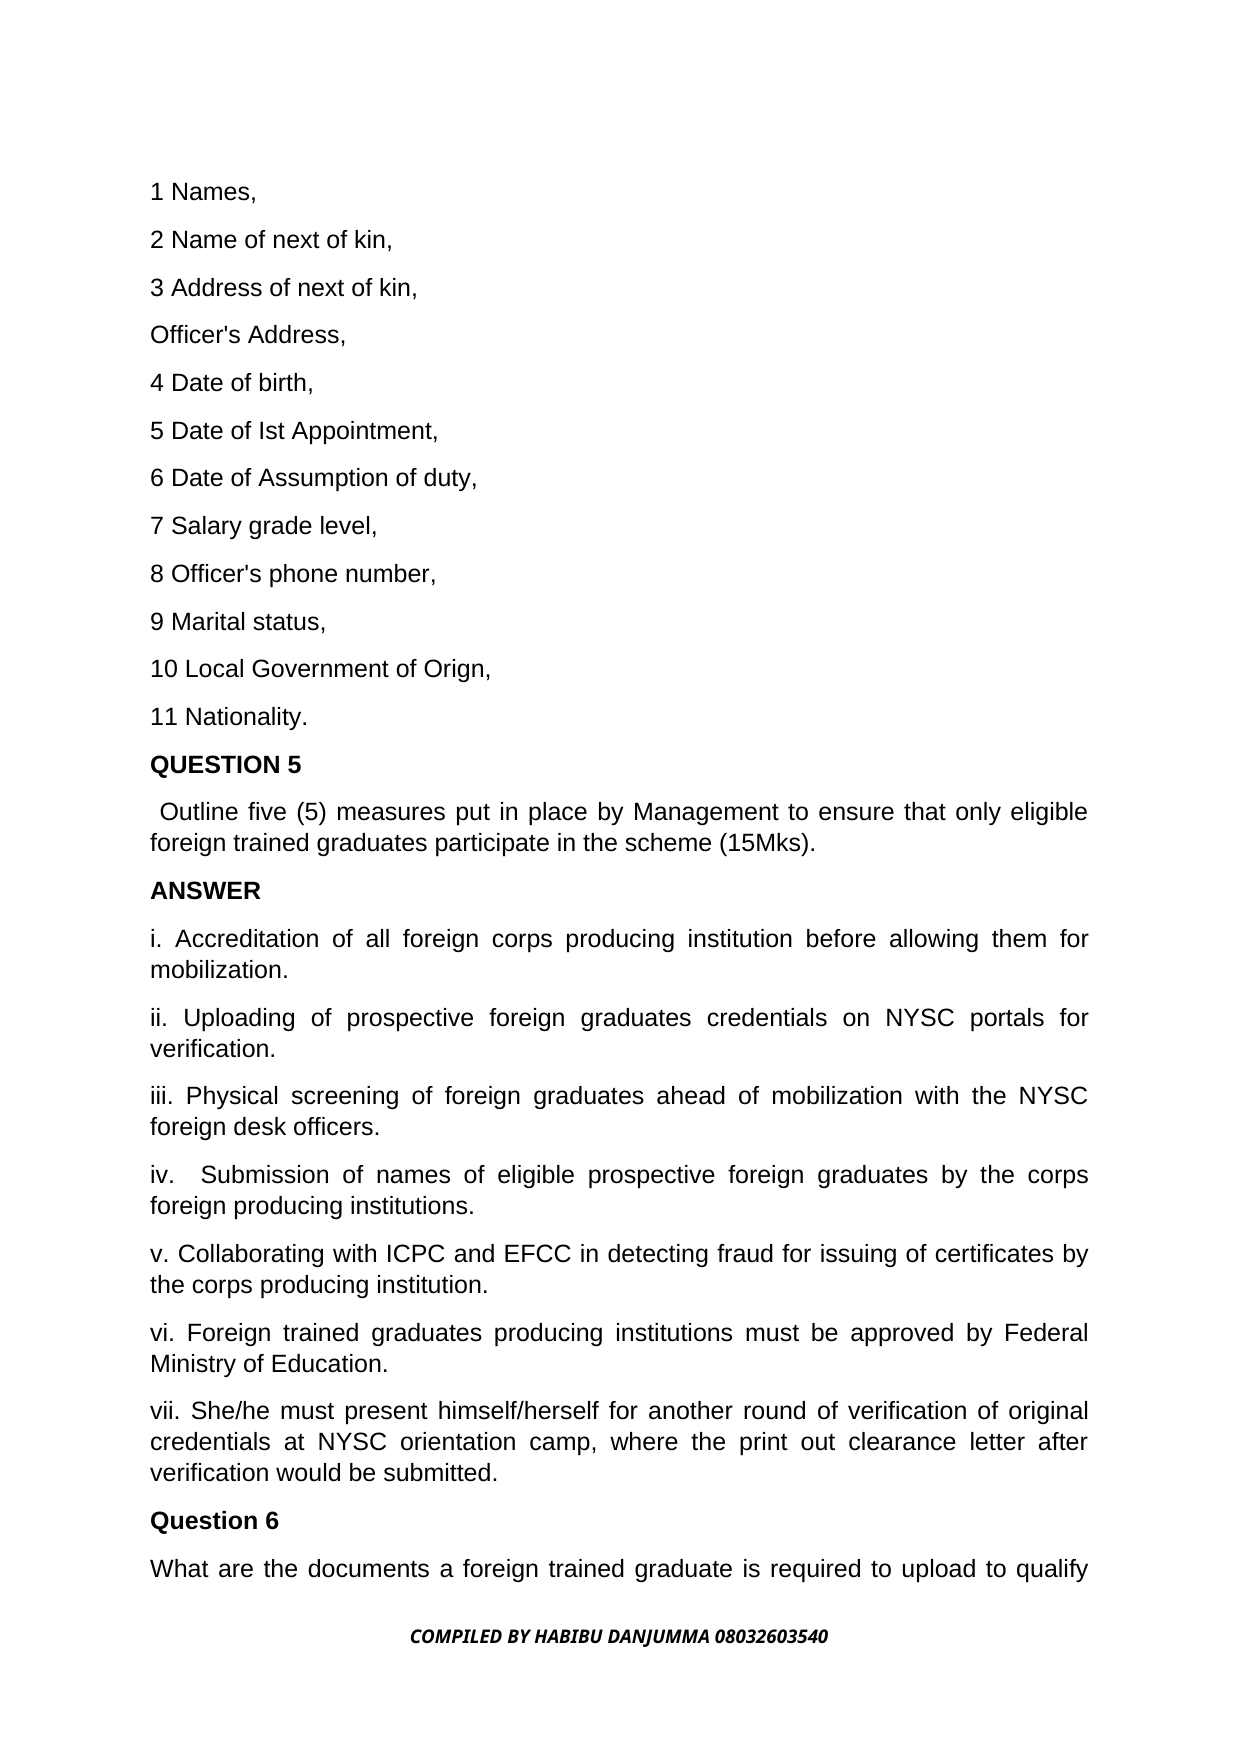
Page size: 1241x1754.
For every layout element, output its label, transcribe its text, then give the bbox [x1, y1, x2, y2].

text Outline five (5) measures put in place by Management to ensure that only eligible foreign trained graduates participate in the scheme (15Mks). [150, 797, 1090, 857]
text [150, 1554, 1090, 1583]
text iii. Physical screening of foreign graduates ahead of mobilization with the NYSC foreign desk officers. [150, 1081, 1090, 1141]
text iv. Submission of names of eligible prospective foreign graduates by the corps foreign producing institutions. [150, 1160, 1090, 1220]
text ANSWER [150, 876, 1090, 905]
text v. Collaborating with ICPC and EFCC in detecting fraud for issuing of certificates by the corps producing institution. [150, 1239, 1090, 1299]
text Officer's Address, [150, 320, 1090, 349]
text ii. Uploading of prospective foreign graduates credentials on NYSC portals for verification. [150, 1003, 1090, 1062]
text 2 Name of next of kin, [150, 225, 1090, 254]
text 7 Salary grade level, [150, 511, 1090, 540]
text vi. Foreign trained graduates producing institutions must be approved by Federal Ministry of Education. [150, 1318, 1090, 1377]
text 8 Officer's phone number, [150, 559, 1090, 588]
text 6 Date of Assumption of duty, [150, 463, 1090, 492]
text 9 Marital status, [150, 607, 1090, 635]
text Question 6 [150, 1506, 1090, 1535]
text i. Accreditation of all foreign corps producing institution before allowing them for mobilization. [150, 924, 1090, 984]
text 5 Date of Ist Appointment, [150, 416, 1090, 444]
text 1 Names, [150, 177, 1090, 206]
text QUESTION 5 [150, 750, 1090, 778]
text vii. She/he must present himself/herself for another round of verification of original credentials at NYSC orientation camp, where the print out clearance letter after verification would be submitted. [150, 1396, 1090, 1487]
text 4 Date of birth, [150, 368, 1090, 397]
text 11 Nationality. [150, 702, 1090, 731]
text 10 Local Government of Orign, [150, 654, 1090, 683]
text 3 Address of next of kin, [150, 273, 1090, 301]
